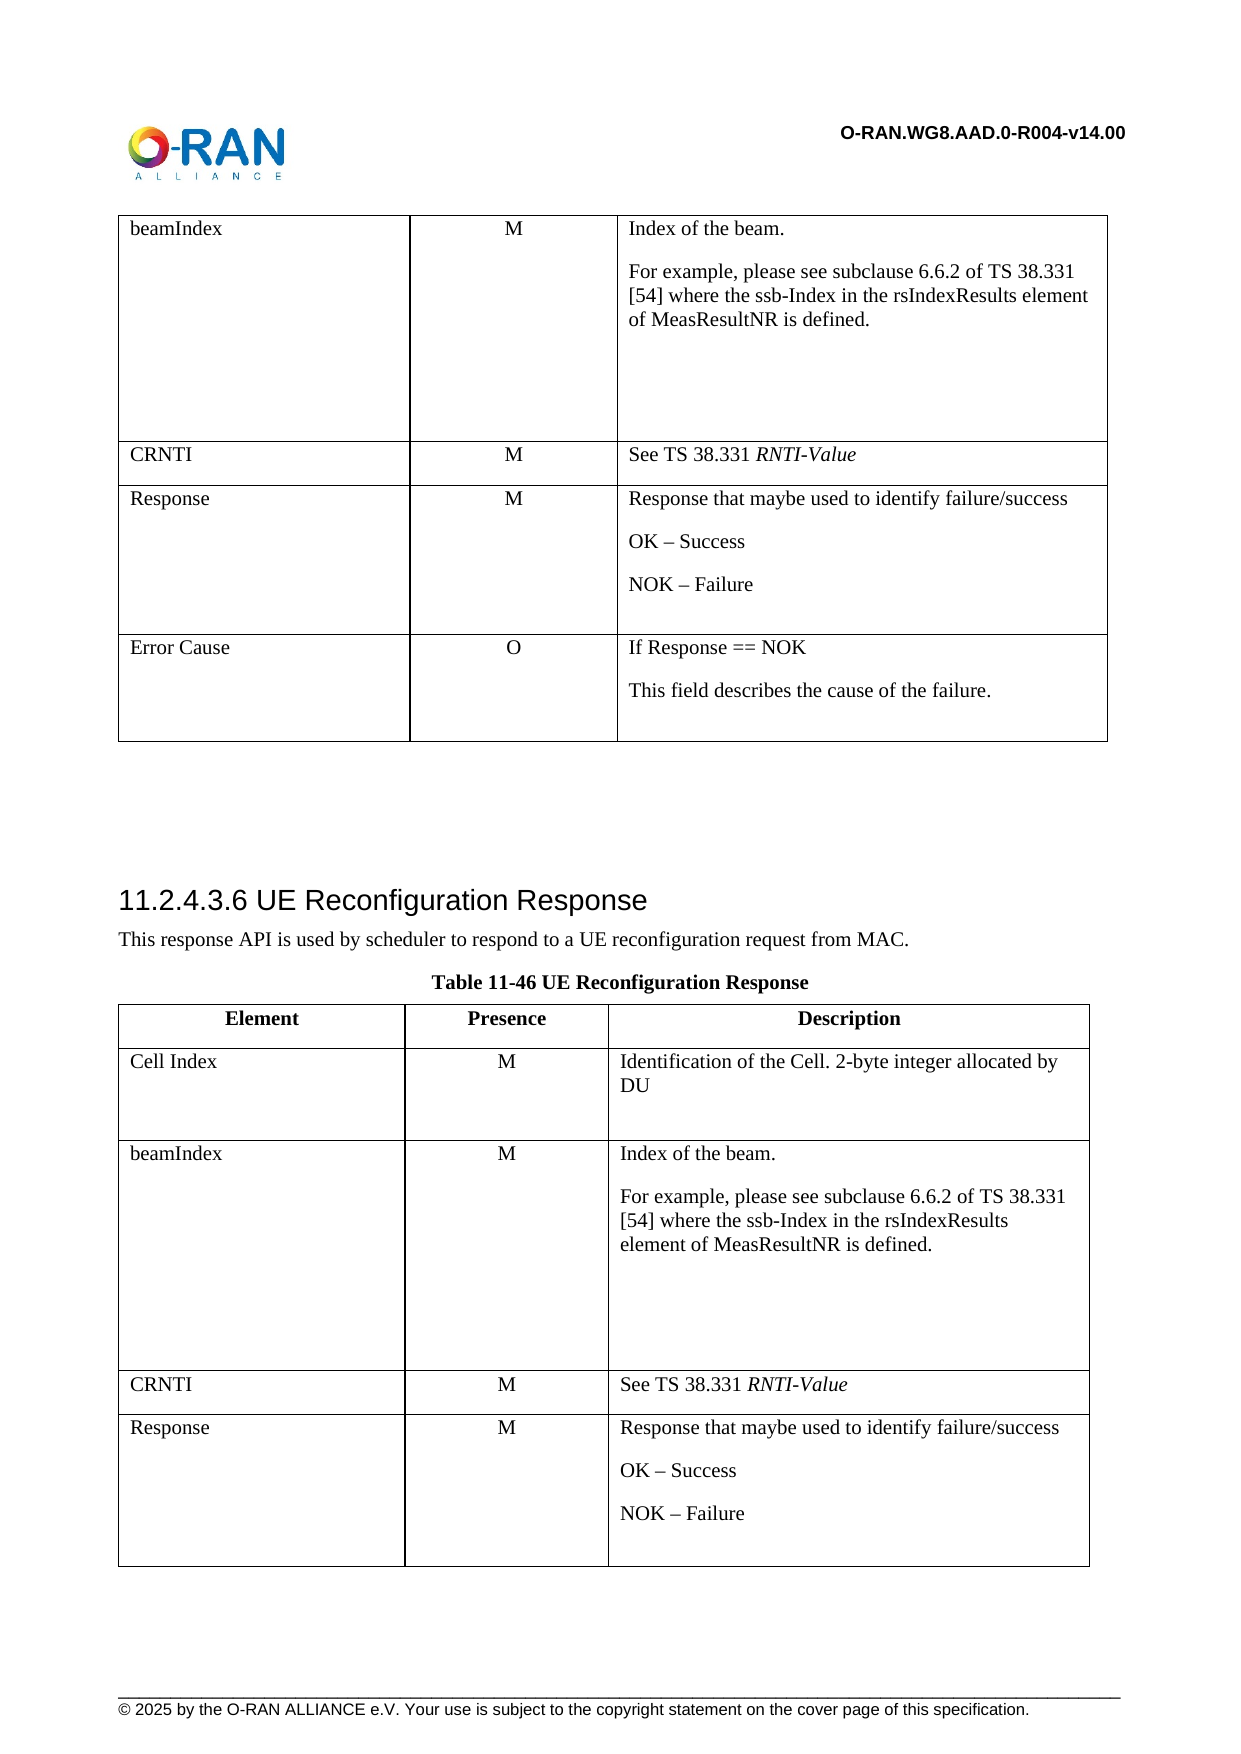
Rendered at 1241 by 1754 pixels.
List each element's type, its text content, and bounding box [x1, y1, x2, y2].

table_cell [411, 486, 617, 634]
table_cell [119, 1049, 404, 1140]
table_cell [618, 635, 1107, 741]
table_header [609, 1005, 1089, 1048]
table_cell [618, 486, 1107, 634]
picture [118, 113, 298, 191]
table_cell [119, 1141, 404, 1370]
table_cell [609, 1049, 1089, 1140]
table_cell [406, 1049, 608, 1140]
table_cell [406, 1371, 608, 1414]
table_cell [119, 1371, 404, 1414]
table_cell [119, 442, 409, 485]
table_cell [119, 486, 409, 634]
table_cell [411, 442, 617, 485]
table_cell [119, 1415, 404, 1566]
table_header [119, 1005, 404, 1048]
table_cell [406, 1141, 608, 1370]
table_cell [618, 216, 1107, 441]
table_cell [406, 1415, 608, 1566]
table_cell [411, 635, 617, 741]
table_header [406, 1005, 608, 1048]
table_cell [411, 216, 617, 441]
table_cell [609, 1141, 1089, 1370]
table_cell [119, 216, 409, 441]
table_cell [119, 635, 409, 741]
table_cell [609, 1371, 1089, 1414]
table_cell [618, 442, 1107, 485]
subtitle UE Reconfiguration Response [118, 883, 1122, 917]
text This response API is used by scheduler to respond to a UE reconfiguration request from MAC. [118, 927, 1122, 951]
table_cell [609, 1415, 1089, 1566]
